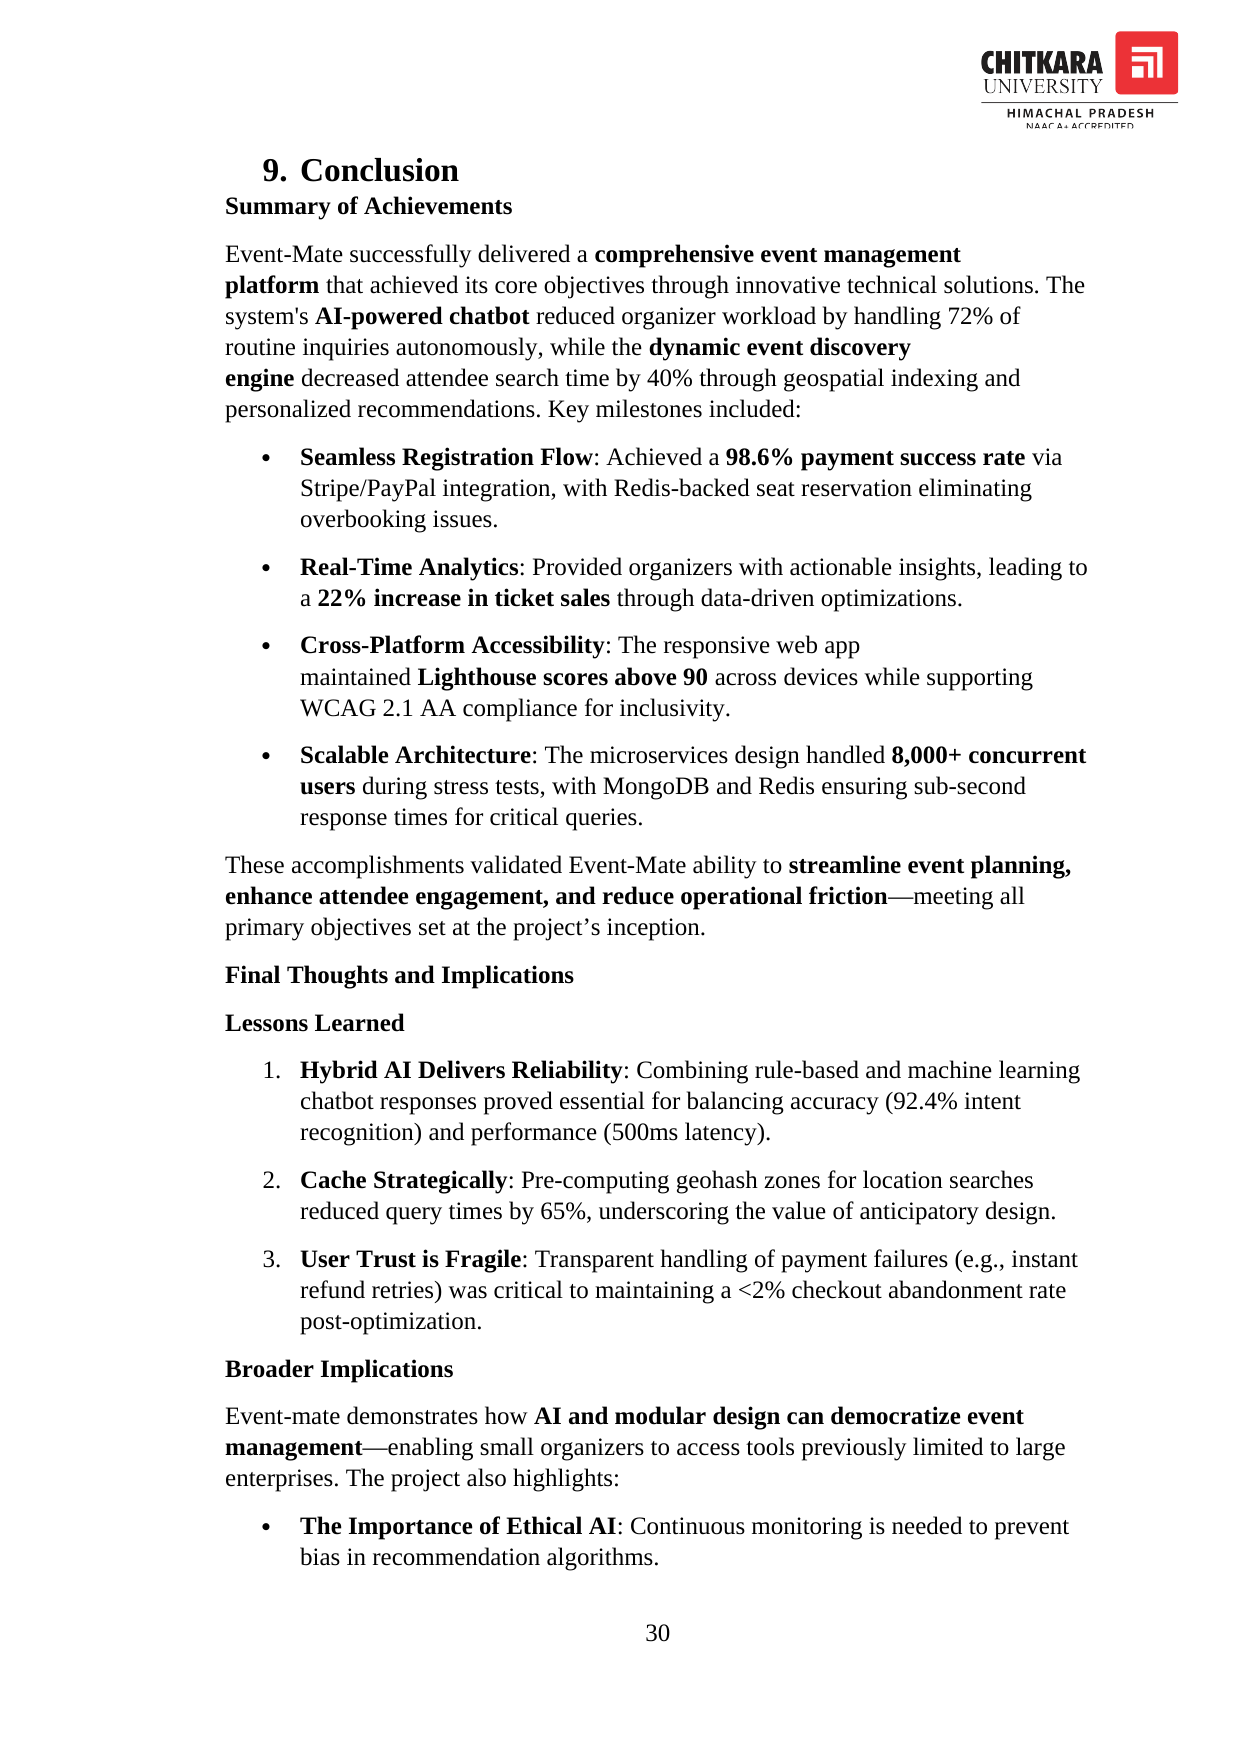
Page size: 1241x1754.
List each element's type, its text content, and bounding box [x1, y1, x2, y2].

list Seamless Registration Flow: Achieved a 98.6% payment success rate via Stripe/PayPal integration, with Redis-backed seat reservation eliminating overbooking issues. [262, 442, 1090, 533]
list Cache Strategically: Pre-computing geohash zones for location searches reduced query times by 65%, underscoring the value of anticipatory design. [262, 1165, 1090, 1225]
subtitle Conclusion [262, 150, 1090, 188]
picture [981, 31, 1179, 128]
text Event-Mate successfully delivered a comprehensive event management platform that achieved its core objectives through innovative technical solutions. The system's AI-powered chatbot reduced organizer workload by handling 72% of routine inquiries autonomously, while the dynamic event discovery engine decreased attendee search time by 40% through geospatial indexing and personalized recommendations. Key milestones included: [225, 239, 1090, 423]
list Scalable Architecture: The microservices design handled 8,000+ concurrent users during stress tests, with MongoDB and Redis ensuring sub-second response times for critical queries. [262, 740, 1090, 831]
list The Importance of Ethical AI: Continuous monitoring is needed to prevent bias in recommendation algorithms. [262, 1511, 1090, 1571]
text Final Thoughts and Implications [225, 960, 1090, 989]
list Hybrid AI Delivers Reliability: Combining rule-based and machine learning chatbot responses proved essential for balancing accuracy (92.4% intent recognition) and performance (500ms latency). [262, 1055, 1090, 1146]
text Event-mate demonstrates how AI and modular design can democratize event management—enabling small organizers to access tools previously limited to large enterprises. The project also highlights: [225, 1401, 1090, 1492]
text Lessons Learned [225, 1008, 1090, 1036]
list Real-Time Analytics: Provided organizers with actionable insights, leading to a 22% increase in ticket sales through data-driven optimizations. [262, 552, 1090, 612]
list User Trust is Fragile: Transparent handling of payment failures (e.g., instant refund retries) was critical to maintaining a <2% checkout abandonment rate post-optimization. [262, 1244, 1090, 1335]
text Summary of Achievements [225, 191, 1090, 220]
list Cross-Platform Accessibility: The responsive web app maintained Lighthouse scores above 90 across devices while supporting WCAG 2.1 AA compliance for inclusivity. [262, 631, 1090, 721]
text Broader Implications [225, 1354, 1090, 1382]
text These accomplishments validated Event-Mate ability to streamline event planning, enhance attendee engagement, and reduce operational friction—meeting all primary objectives set at the project’s inception. [225, 850, 1090, 941]
